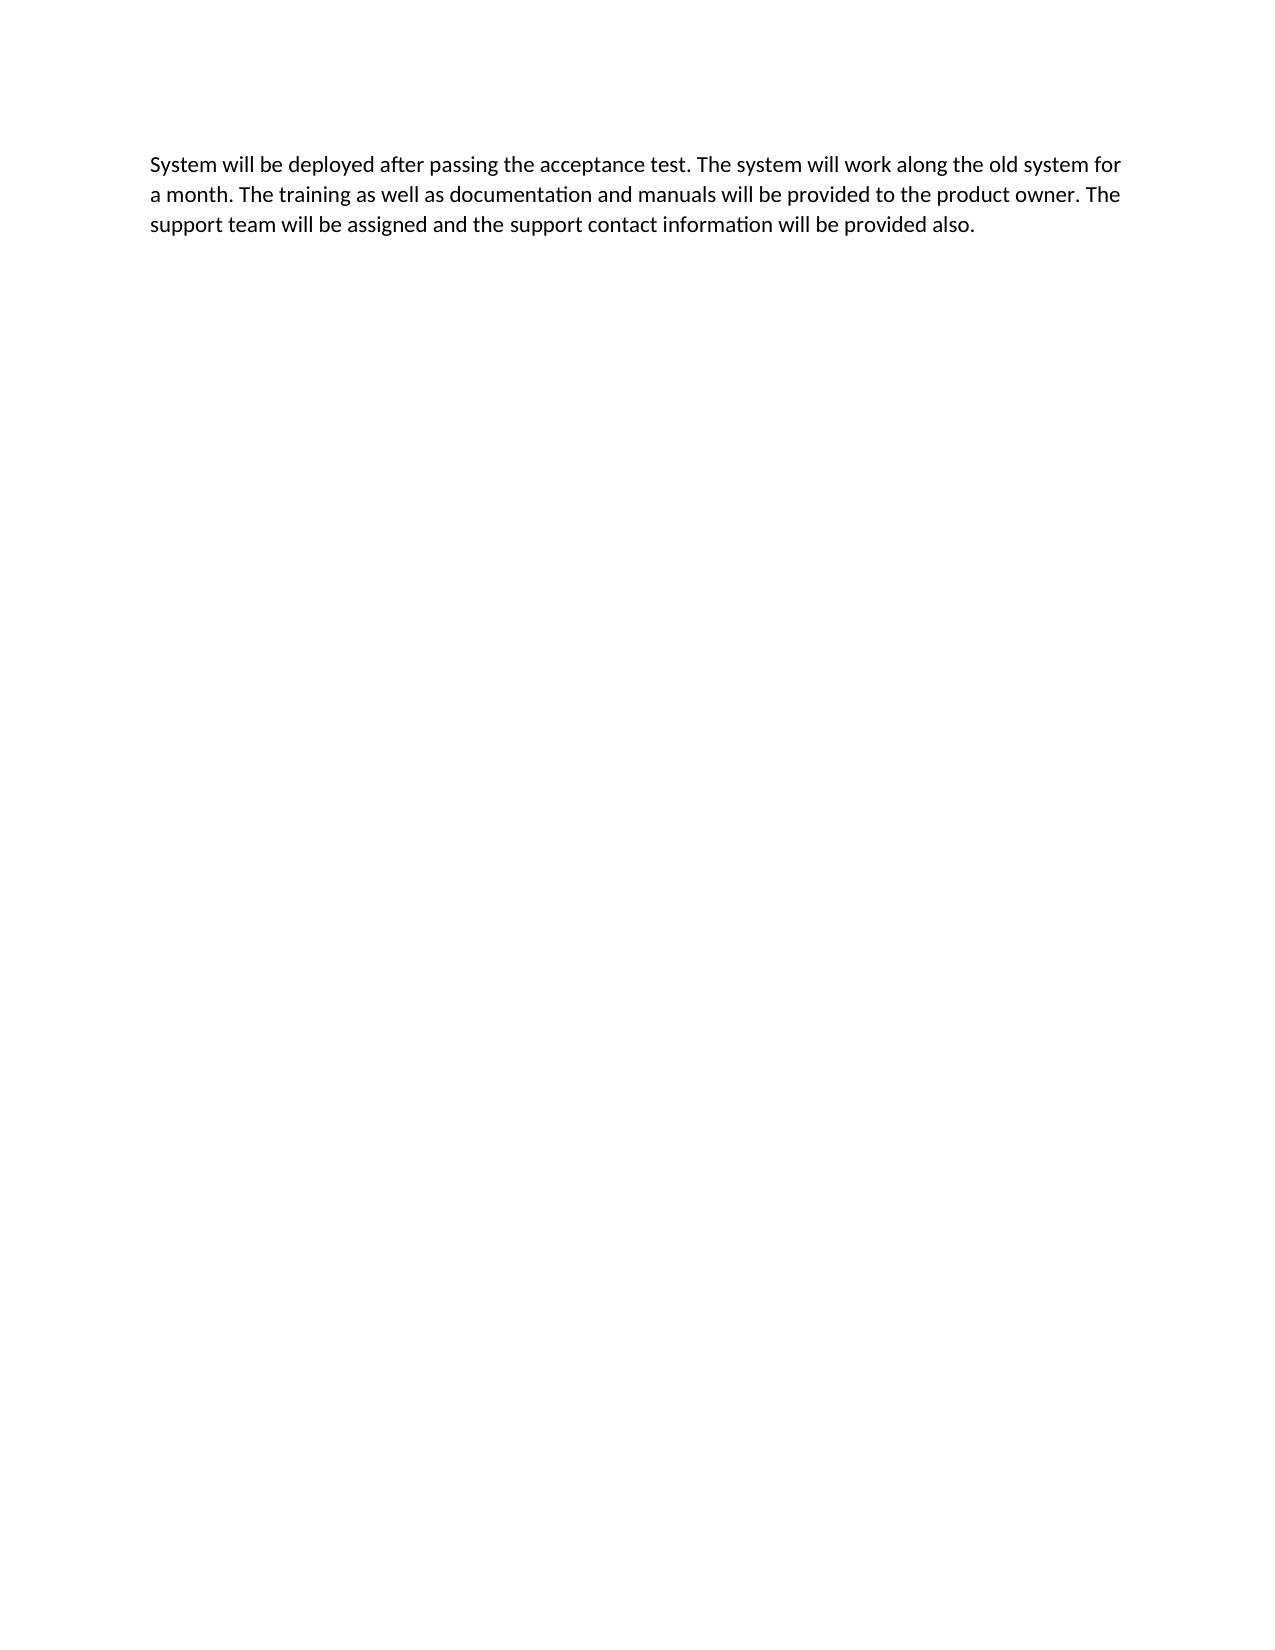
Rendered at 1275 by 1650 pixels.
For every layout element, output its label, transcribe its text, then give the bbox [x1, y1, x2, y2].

text System will be deployed after passing the acceptance test. The system will work along the old system for a month. The training as well as documentation and manuals will be provided to the product owner. The support team will be assigned and the support contact information will be provided also. [150, 150, 1125, 238]
